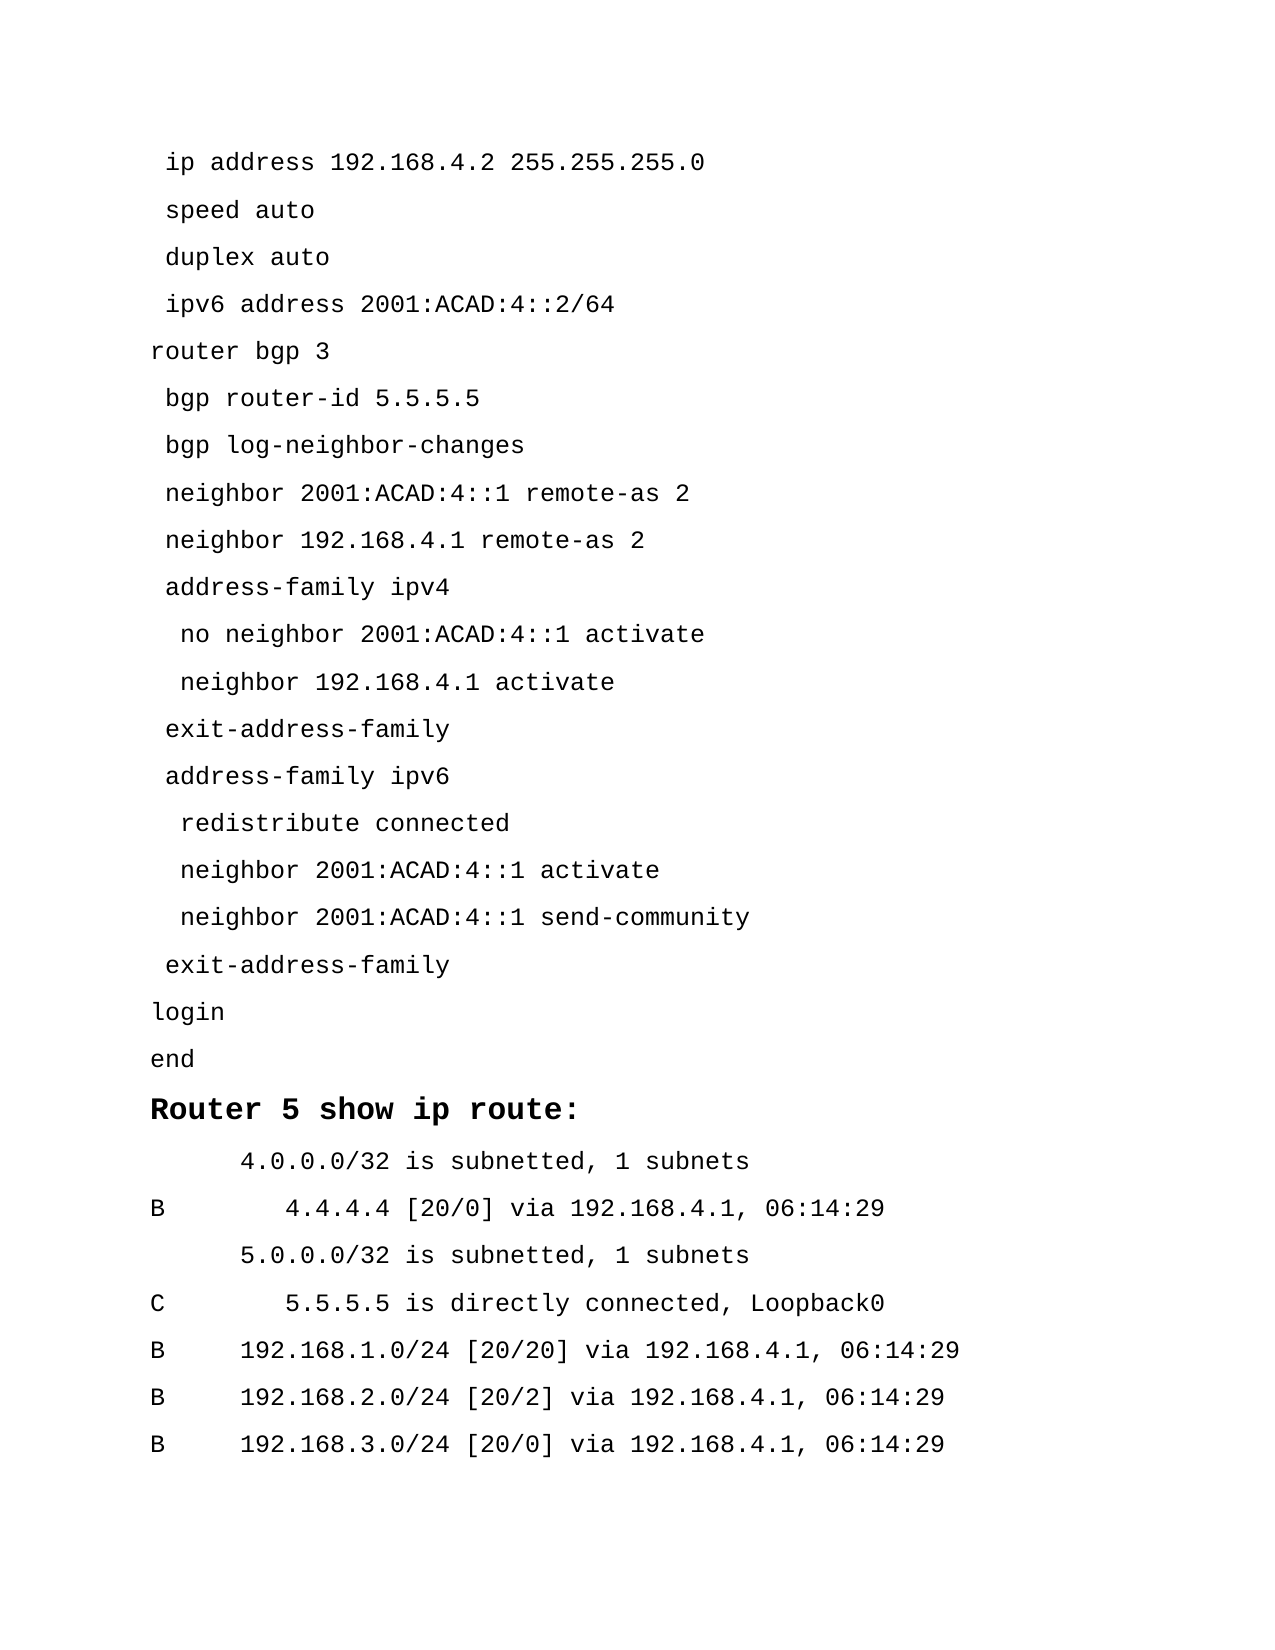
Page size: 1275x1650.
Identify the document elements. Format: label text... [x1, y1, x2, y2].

text C 5.5.5.5 is directly connected, Loopback0 [150, 1290, 1125, 1318]
text neighbor 2001:ACAD:4::1 activate [150, 858, 1125, 886]
text B 192.168.3.0/24 [20/0] via 192.168.4.1, 06:14:29 [150, 1432, 1125, 1460]
text neighbor 192.168.4.1 remote-as 2 [150, 527, 1125, 556]
text address-family ipv6 [150, 763, 1125, 792]
text no neighbor 2001:ACAD:4::1 activate [150, 622, 1125, 650]
text neighbor 2001:ACAD:4::1 send-community [150, 905, 1125, 933]
text bgp log-neighbor-changes [150, 433, 1125, 461]
text bgp router-id 5.5.5.5 [150, 386, 1125, 414]
text neighbor 192.168.4.1 activate [150, 669, 1125, 697]
text neighbor 2001:ACAD:4::1 remote-as 2 [150, 480, 1125, 509]
text B 192.168.2.0/24 [20/2] via 192.168.4.1, 06:14:29 [150, 1384, 1125, 1413]
text router bgp 3 [150, 339, 1125, 367]
text redistribute connected [150, 811, 1125, 839]
text exit-address-family [150, 952, 1125, 981]
text Router 5 show ip route: [150, 1094, 1125, 1129]
text exit-address-family [150, 716, 1125, 744]
text end [150, 1047, 1125, 1075]
text duplex auto [150, 244, 1125, 273]
text B 192.168.1.0/24 [20/20] via 192.168.4.1, 06:14:29 [150, 1337, 1125, 1366]
text ipv6 address 2001:ACAD:4::2/64 [150, 292, 1125, 320]
text 5.0.0.0/32 is subnetted, 1 subnets [150, 1243, 1125, 1271]
text 4.0.0.0/32 is subnetted, 1 subnets [150, 1149, 1125, 1177]
text login [150, 999, 1125, 1028]
text speed auto [150, 197, 1125, 226]
text address-family ipv4 [150, 575, 1125, 603]
text ip address 192.168.4.2 255.255.255.0 [150, 150, 1125, 178]
text B 4.4.4.4 [20/0] via 192.168.4.1, 06:14:29 [150, 1196, 1125, 1224]
